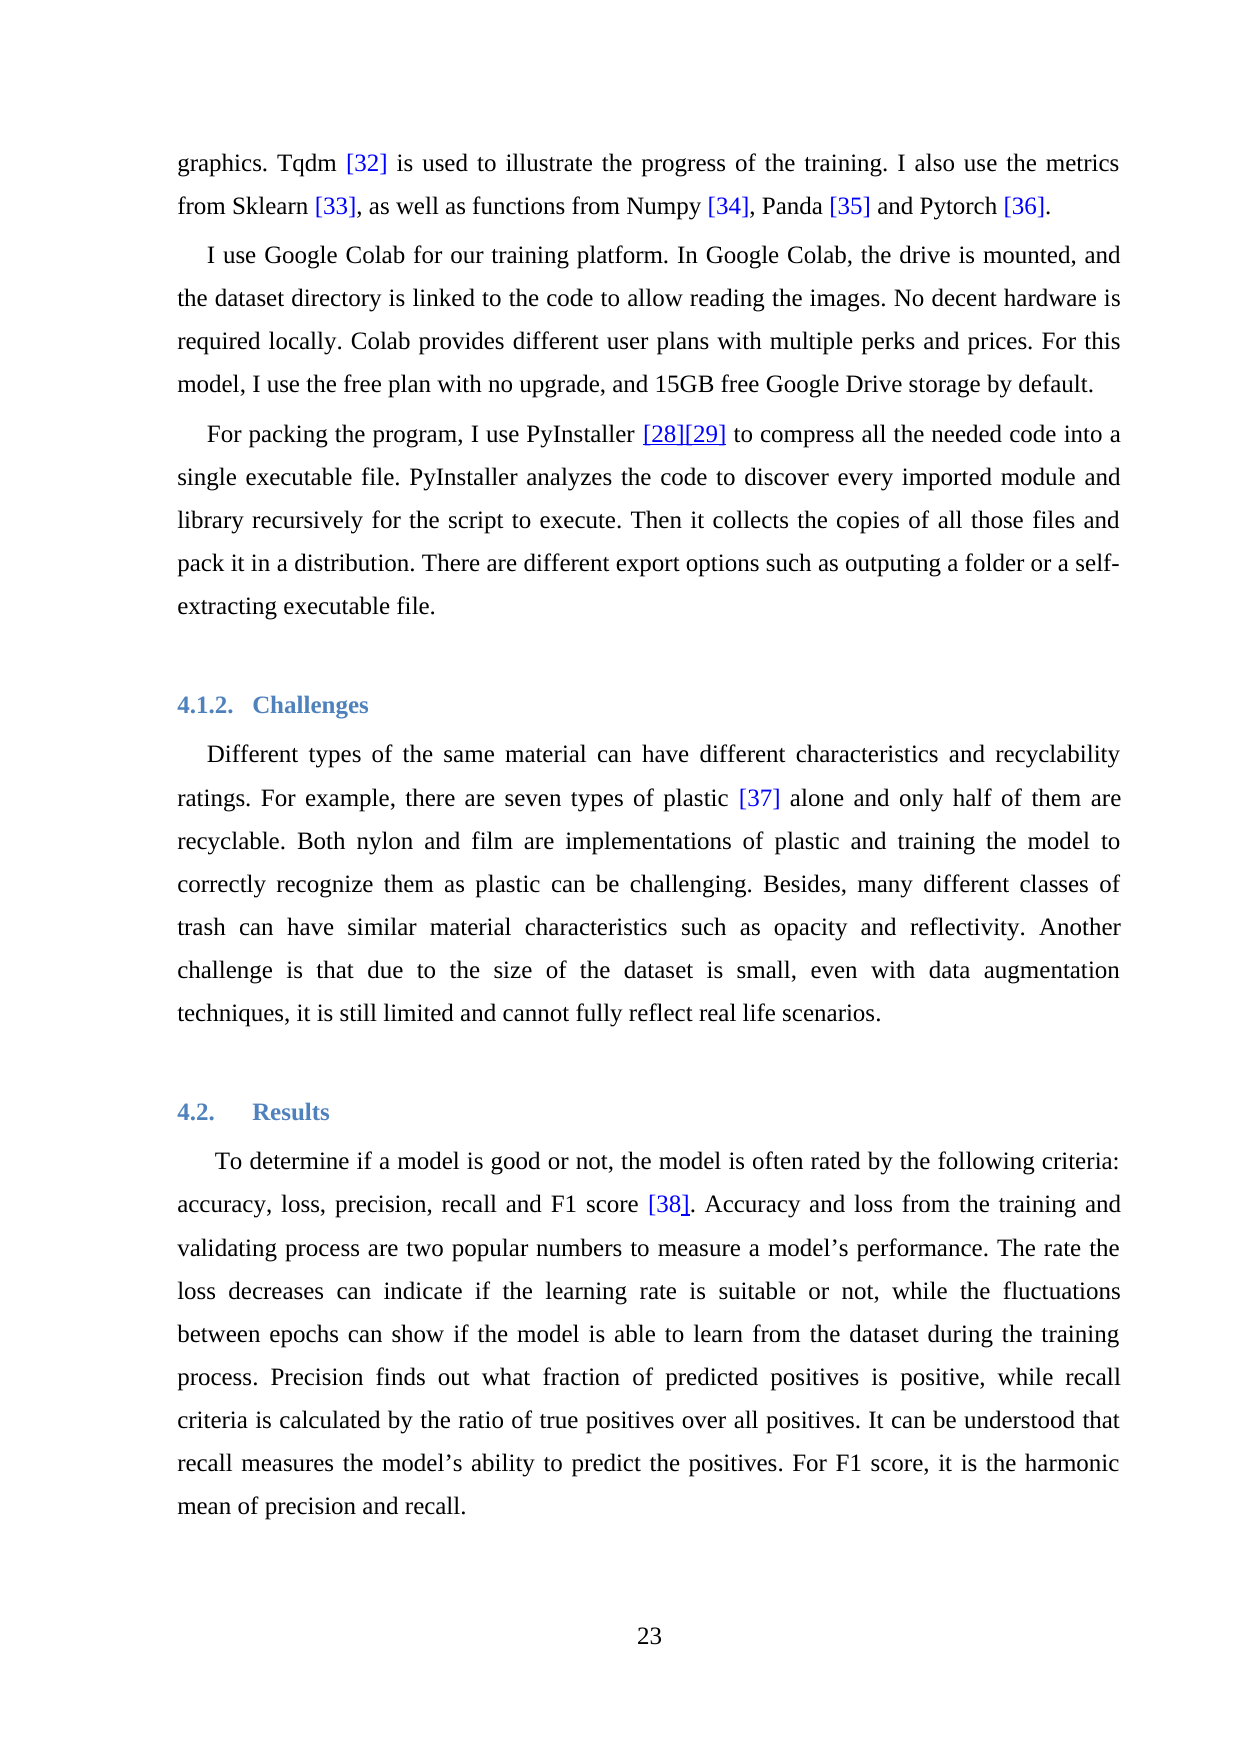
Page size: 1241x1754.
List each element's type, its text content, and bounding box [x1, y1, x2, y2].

subtitle Results [177, 1097, 1122, 1126]
text For packing the program, I use PyInstaller [28][29] to compress all the needed code into a single executable file. PyInstaller analyzes the code to discover every imported module and library recursively for the script to execute. Then it collects the copies of all those files and pack it in a distribution. There are different export options such as outputing a folder or a self-extracting executable file. [177, 419, 1122, 620]
subtitle Challenges [177, 690, 1122, 719]
text Different types of the same material can have different characteristics and recyclability ratings. For example, there are seven types of plastic [37] alone and only half of them are recyclable. Both nylon and film are implementations of plastic and training the model to correctly recognize them as plastic can be challenging. Besides, many different classes of trash can have similar material characteristics such as opacity and reflectivity. Another challenge is that due to the size of the dataset is small, even with data augmentation techniques, it is still limited and cannot fully reflect real life scenarios. [177, 739, 1122, 1027]
text To determine if a model is good or not, the model is often rated by the following criteria: accuracy, loss, precision, recall and F1 score [38]. Accuracy and loss from the training and validating process are two popular numbers to measure a model’s performance. The rate the loss decreases can indicate if the learning rate is suitable or not, while the fluctuations between epochs can show if the model is able to learn from the dataset during the training process. Precision finds out what fraction of predicted positives is positive, while recall criteria is calculated by the ratio of true positives over all positives. It can be understood that recall measures the model’s ability to predict the positives. For F1 score, it is the harmonic mean of precision and recall. [177, 1146, 1122, 1520]
text I use Google Colab for our training platform. In Google Colab, the drive is mounted, and the dataset directory is linked to the code to allow reading the images. No decent hardware is required locally. Colab provides different user plans with multiple perks and prices. For this model, I use the free plan with no upgrade, and 15GB free Google Drive storage by default. [177, 240, 1122, 398]
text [177, 148, 1122, 219]
